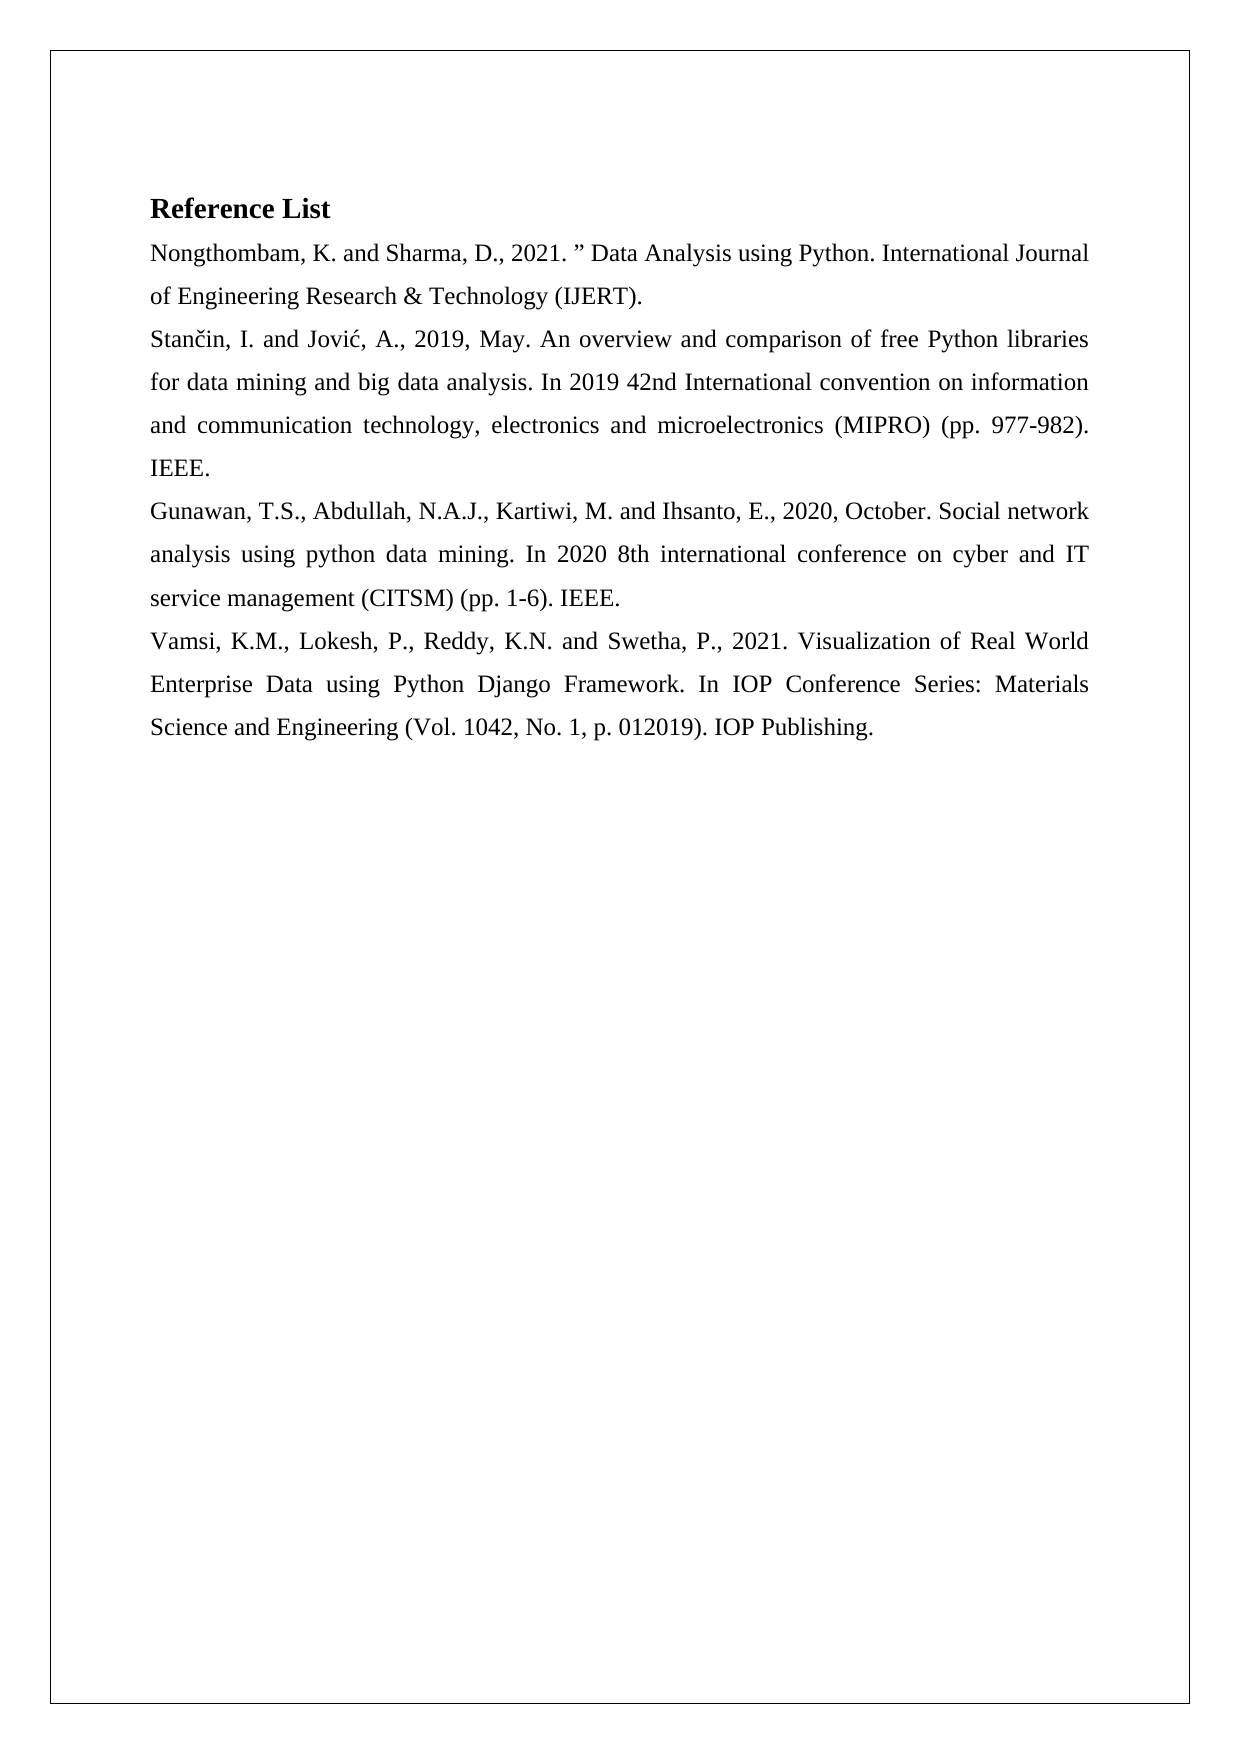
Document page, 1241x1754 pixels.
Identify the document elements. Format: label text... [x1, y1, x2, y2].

text Gunawan, T.S., Abdullah, N.A.J., Kartiwi, M. and Ihsanto, E., 2020, October. Social network analysis using python data mining. In 2020 8th international conference on cyber and IT service management (CITSM) (pp. 1-6). IEEE. [150, 496, 1090, 611]
subtitle Reference List [150, 192, 1090, 225]
text Nongthombam, K. and Sharma, D., 2021. ” Data Analysis using Python. International Journal of Engineering Research & Technology (IJERT). [150, 238, 1090, 309]
text Stančin, I. and Jović, A., 2019, May. An overview and comparison of free Python libraries for data mining and big data analysis. In 2019 42nd International convention on information and communication technology, electronics and microelectronics (MIPRO) (pp. 977-982). IEEE. [150, 324, 1090, 482]
text Vamsi, K.M., Lokesh, P., Reddy, K.N. and Swetha, P., 2021. Visualization of Real World Enterprise Data using Python Django Framework. In IOP Conference Series: Materials Science and Engineering (Vol. 1042, No. 1, p. 012019). IOP Publishing. [150, 626, 1090, 741]
